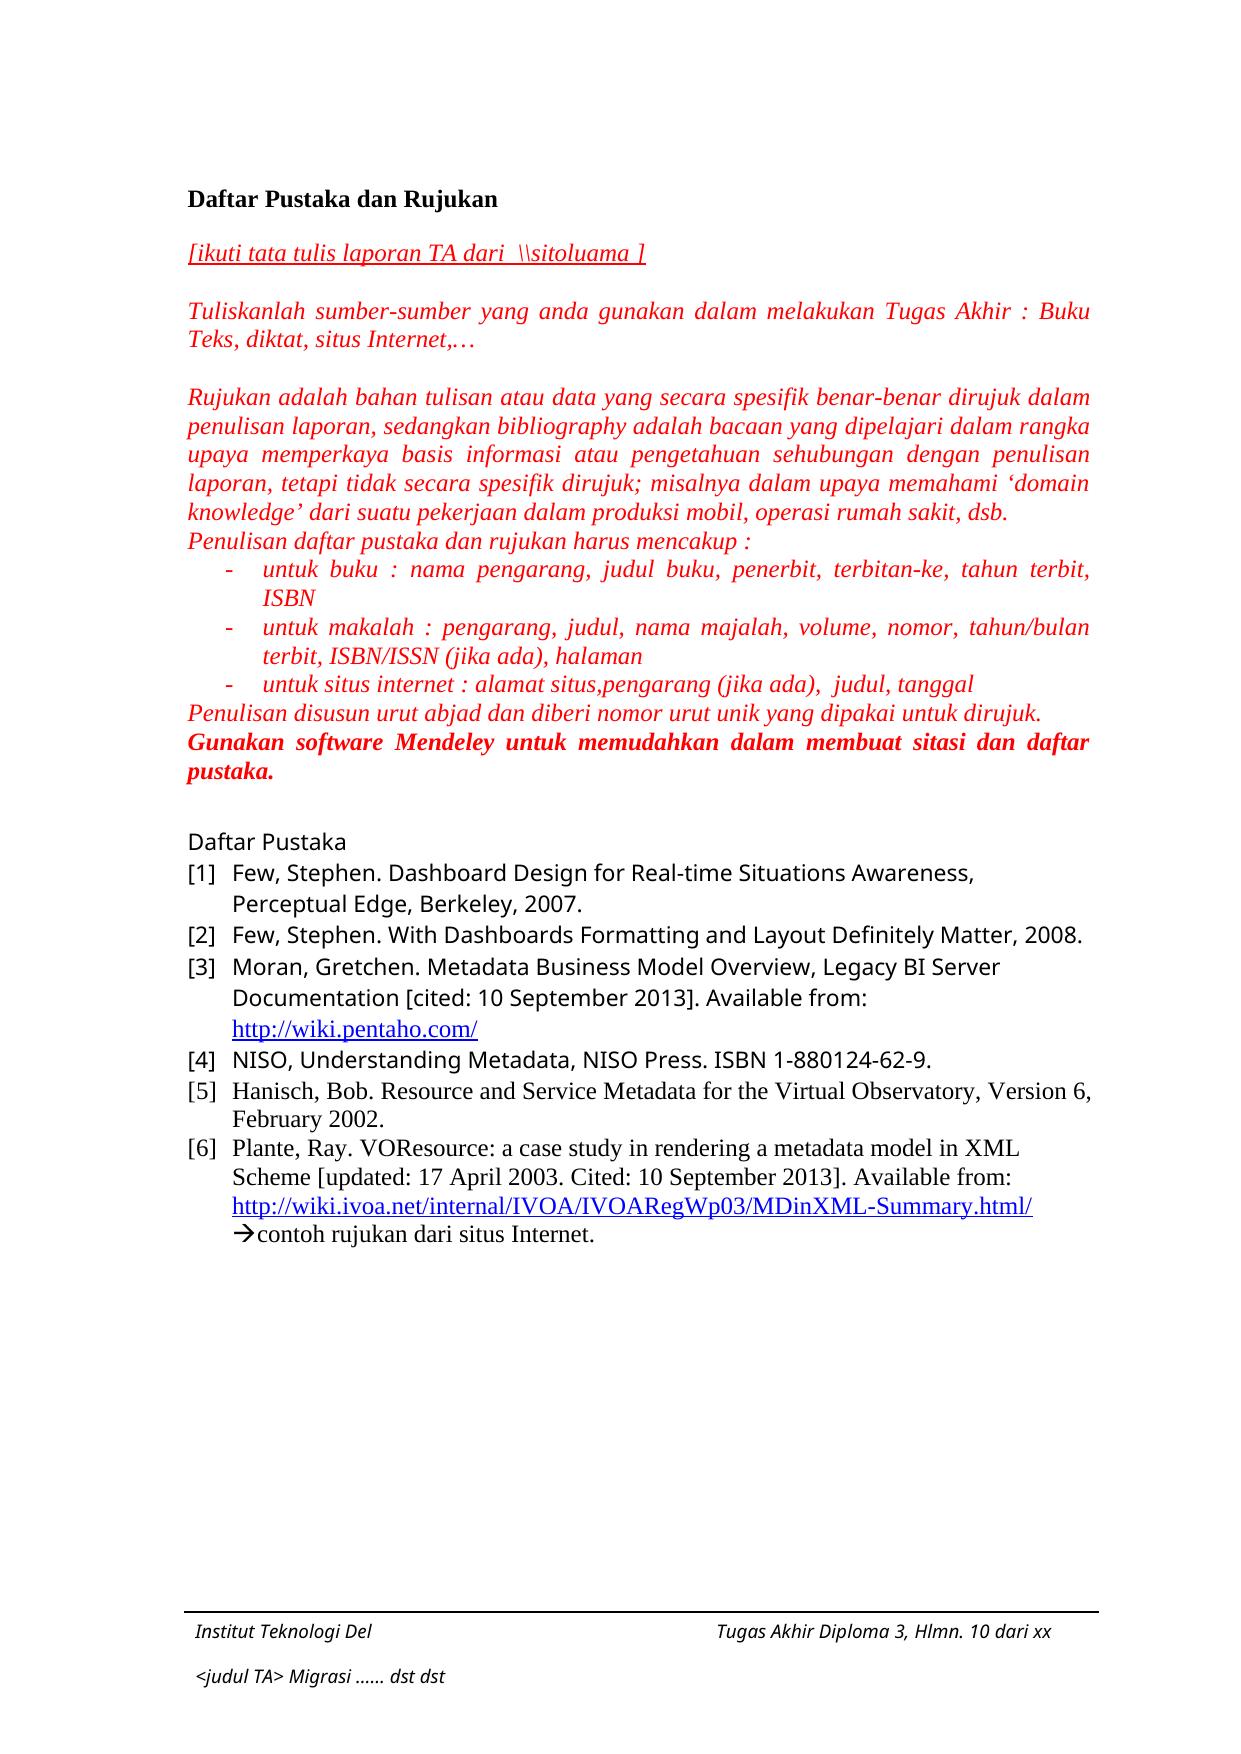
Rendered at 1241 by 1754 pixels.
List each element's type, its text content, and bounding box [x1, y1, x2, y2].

text Gunakan software Mendeley untuk memudahkan dalam membuat sitasi dan daftar pustaka. [187, 727, 1093, 784]
text [1] Few, Stephen. Dashboard Design for Real-time Situations Awareness, Perceptual Edge, Berkeley, 2007. [187, 857, 1093, 919]
list untuk situs internet : alamat situs,pengarang (jika ada), judul, tanggal [225, 669, 1093, 698]
text [5] Hanisch, Bob. Resource and Service Metadata for the Virtual Observatory, Version 6, February 2002. [187, 1076, 1093, 1133]
text Penulisan disusun urut abjad dan diberi nomor urut unik yang dipakai untuk dirujuk. [187, 698, 1093, 727]
text Rujukan adalah bahan tulisan atau data yang secara spesifik benar-benar dirujuk dalam penulisan laporan, sedangkan bibliography adalah bacaan yang dipelajari dalam rangka upaya memperkaya basis informasi atau pengetahuan sehubungan dengan penulisan laporan, tetapi tidak secara spesifik dirujuk; misalnya dalam upaya memahami ‘domain knowledge’ dari suatu pekerjaan dalam produksi mobil, operasi rumah sakit, dsb. [187, 382, 1093, 526]
text Penulisan daftar pustaka dan rujukan harus mencakup : [187, 526, 1093, 554]
text Daftar Pustaka [187, 826, 1093, 857]
text [4] NISO, Understanding Metadata, NISO Press. ISBN 1-880124-62-9. [187, 1044, 1093, 1076]
list untuk buku : nama pengarang, judul buku, penerbit, terbitan-ke, tahun terbit, ISBN [225, 554, 1093, 612]
list untuk makalah : pengarang, judul, nama majalah, volume, nomor, tahun/bulan terbit, ISBN/ISSN (jika ada), halaman [225, 612, 1093, 669]
text [3] Moran, Gretchen. Metadata Business Model Overview, Legacy BI Server Documentation [cited: 10 September 2013]. Available from: http://wiki.pentaho.com/ [187, 951, 1093, 1044]
text Tuliskanlah sumber-sumber yang anda gunakan dalam melakukan Tugas Akhir : Buku Teks, diktat, situs Internet,… [187, 296, 1093, 353]
text [2] Few, Stephen. With Dashboards Formatting and Layout Definitely Matter, 2008. [187, 919, 1093, 951]
subtitle Daftar Pustaka dan Rujukan [187, 184, 1093, 213]
text [ikuti tata tulis laporan TA dari \\sitoluama ] [187, 238, 1093, 267]
text [6] Plante, Ray. VOResource: a case study in rendering a metadata model in XML Scheme [updated: 17 April 2003. Cited: 10 September 2013]. Available from: http://wiki.ivoa.net/internal/IVOA/IVOARegWp03/MDinXML-Summary.html/ contoh rujukan dari situs Internet. [187, 1133, 1093, 1248]
